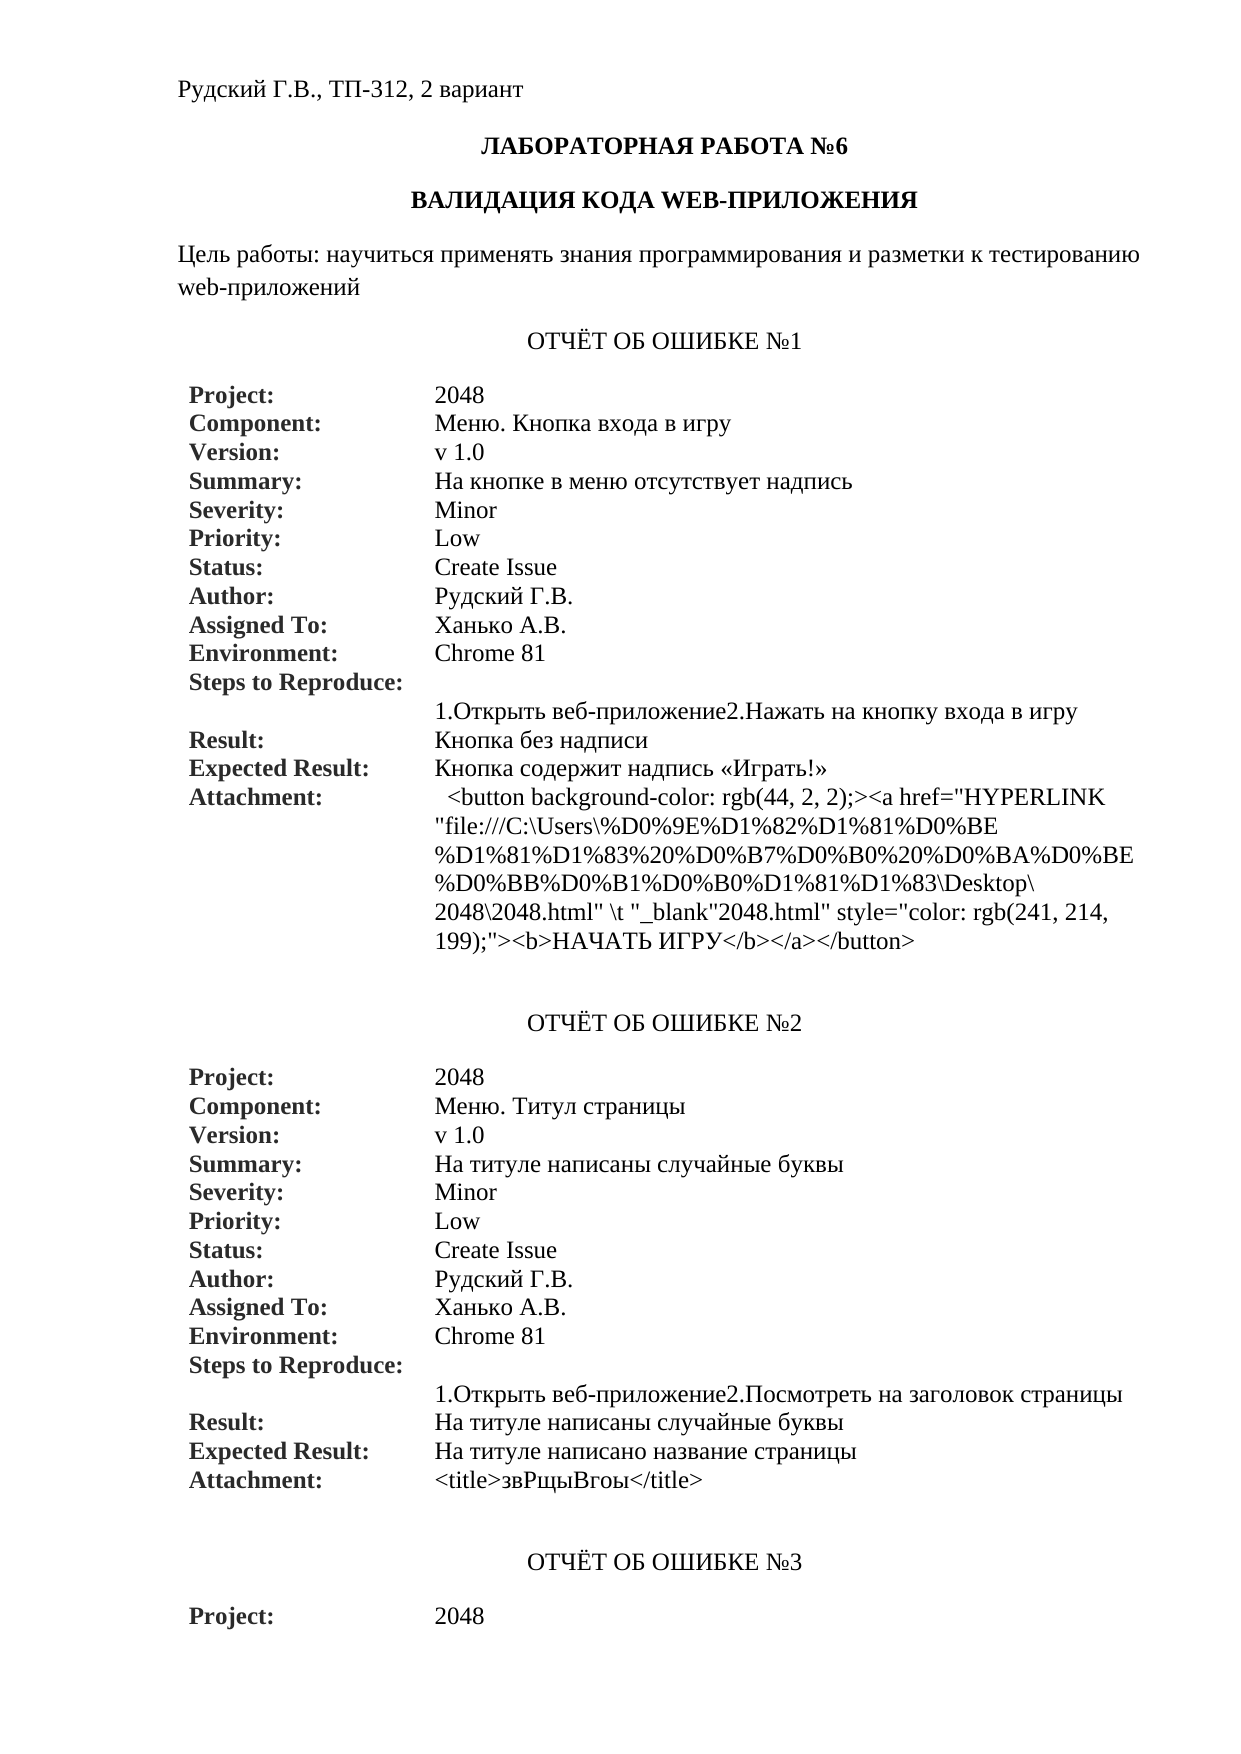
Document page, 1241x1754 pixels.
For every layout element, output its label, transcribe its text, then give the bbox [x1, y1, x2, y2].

table_header Project: [177, 1063, 423, 1091]
text ОТЧЁТ ОБ ОШИБКЕ № [177, 1547, 1152, 1576]
table_cell Priority: [177, 1206, 423, 1235]
text ОТЧЁТ ОБ ОШИБКЕ № [177, 1008, 1152, 1037]
table_cell Severity: [177, 1178, 423, 1206]
text ВАЛИДАЦИЯ КОДА WEB-ПРИЛОЖЕНИЯ [177, 185, 1152, 214]
table_cell Status: [177, 552, 423, 581]
table_cell Severity: [177, 495, 423, 523]
table_cell Author: [177, 581, 423, 610]
table_header Project: [177, 380, 423, 408]
table_cell Attachment: [177, 782, 423, 955]
table_cell Priority: [177, 524, 423, 552]
text ЛАБОРАТОРНАЯ РАБОТА №6 [177, 131, 1152, 160]
table_cell Attachment: [177, 1465, 423, 1494]
table_cell Environment: [177, 639, 423, 667]
table_cell Assigned To: [177, 610, 423, 638]
table_cell Status: [177, 1235, 423, 1264]
table_cell Expected Result: [177, 1436, 423, 1465]
table_cell Steps to Reproduce: [177, 1350, 423, 1407]
table_cell Summary: [177, 466, 423, 495]
table_cell Result: [177, 725, 423, 753]
table_cell Component: [177, 1091, 423, 1120]
table_cell Author: [177, 1264, 423, 1292]
text Цель работы: научиться применять знания программирования и разметки к тестированию web-приложений [177, 239, 1152, 301]
table_cell Expected Result: [177, 754, 423, 782]
table_cell Version: [177, 437, 423, 466]
table_cell Assigned To: [177, 1293, 423, 1321]
table_cell Component: [177, 409, 423, 437]
table_cell Steps to Reproduce: [177, 667, 423, 725]
table_cell Ханько А.В. [423, 610, 1152, 638]
table_cell Ханько А.В. [423, 1293, 1152, 1321]
table_cell Summary: [177, 1149, 423, 1177]
table_cell Result: [177, 1408, 423, 1436]
table_cell Environment: [177, 1321, 423, 1350]
text ОТЧЁТ ОБ ОШИБКЕ № [177, 326, 1152, 354]
table_header Project: [177, 1601, 423, 1630]
table_cell Version: [177, 1120, 423, 1149]
